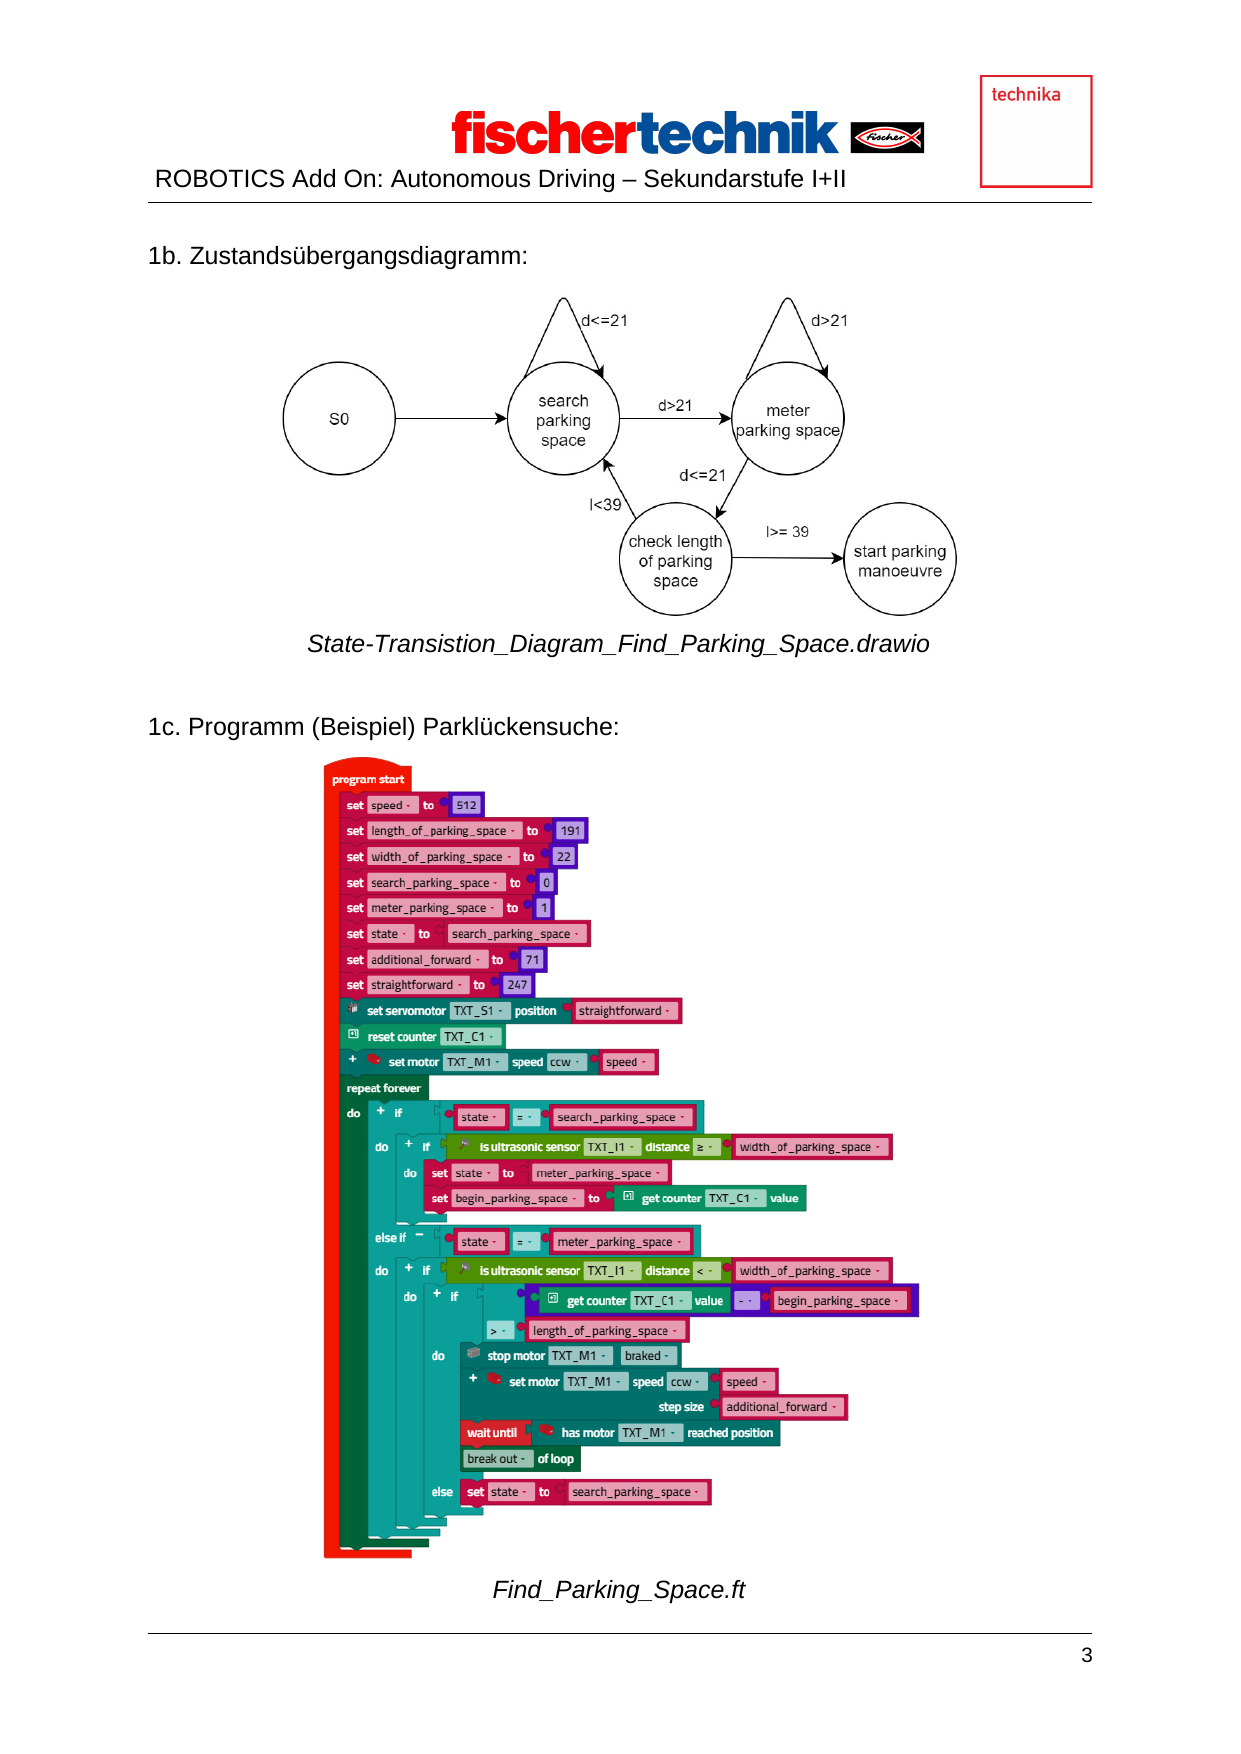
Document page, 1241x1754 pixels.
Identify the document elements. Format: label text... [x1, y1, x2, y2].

picture [979, 75, 1093, 188]
picture [282, 281, 958, 617]
picture [318, 752, 923, 1563]
text Find_Parking_Space.ft [148, 1576, 1092, 1604]
text State-Transistion_Diagram_Find_Parking_Space.drawio [148, 629, 1092, 658]
picture [451, 111, 925, 154]
text 1c. Programm (Beispiel) Parklückensuche: [148, 711, 1092, 740]
text 1b. Zustandsübergangsdiagramm: [148, 241, 1092, 269]
